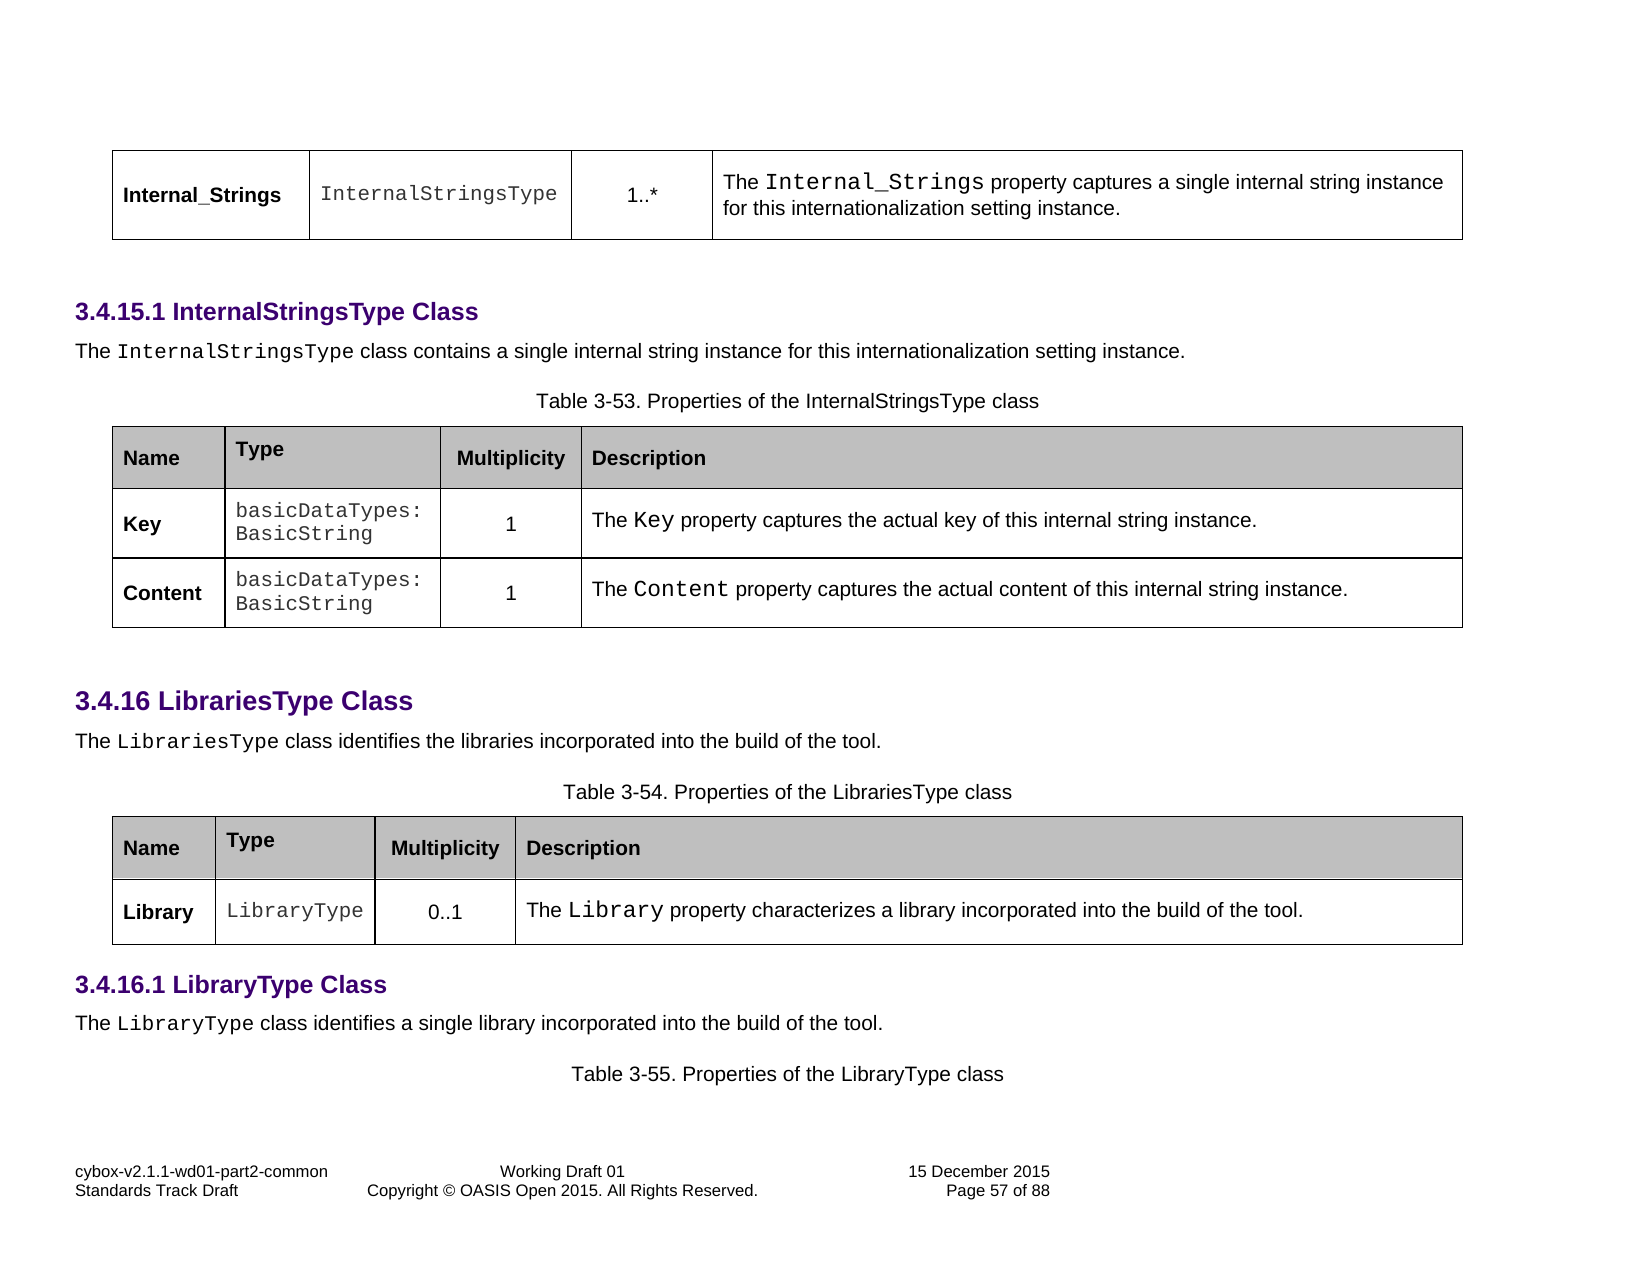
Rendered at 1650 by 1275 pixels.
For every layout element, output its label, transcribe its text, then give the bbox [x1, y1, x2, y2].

table_cell 0..1 [376, 880, 515, 943]
table_cell The Content property captures the actual content of this internal string instance. [582, 559, 1462, 627]
table_cell basicDataTypes: BasicString [226, 489, 440, 557]
table_header Name [113, 817, 215, 878]
table_header Description [582, 427, 1462, 488]
table_cell basicDataTypes: BasicString [226, 559, 440, 627]
text The InternalStringsType class contains a single internal string instance for this internationalization setting instance. [75, 338, 1500, 364]
table_header Multiplicity [376, 817, 515, 878]
table_cell InternalStringsType [310, 151, 571, 239]
table_cell 1..* [572, 151, 712, 239]
table_header Name [113, 427, 224, 488]
subtitle LibrariesType Class [75, 685, 1500, 716]
text The LibrariesType class identifies the libraries incorporated into the build of the tool. [75, 729, 1500, 754]
table_cell 1 [441, 489, 581, 557]
table_header Type [216, 817, 374, 878]
table_cell The Key property captures the actual key of this internal string instance. [582, 489, 1462, 557]
table_header Type [226, 427, 440, 488]
table_cell Library [113, 880, 215, 943]
table_cell Content [113, 559, 224, 627]
subtitle LibraryType Class [75, 969, 1500, 998]
table_cell The Library property characterizes a library incorporated into the build of the tool. [516, 880, 1462, 943]
subtitle InternalStringsType Class [75, 297, 1500, 326]
text The LibraryType class identifies a single library incorporated into the build of the tool. [75, 1011, 1500, 1037]
table_header Multiplicity [441, 427, 581, 488]
table_cell The Internal_Strings property captures a single internal string instance for this internationalization setting instance. [713, 151, 1462, 239]
table_cell 1 [441, 559, 581, 627]
table_header Description [516, 817, 1462, 878]
table_cell Internal_Strings [113, 151, 309, 239]
table_cell Key [113, 489, 224, 557]
table_cell LibraryType [216, 880, 374, 943]
